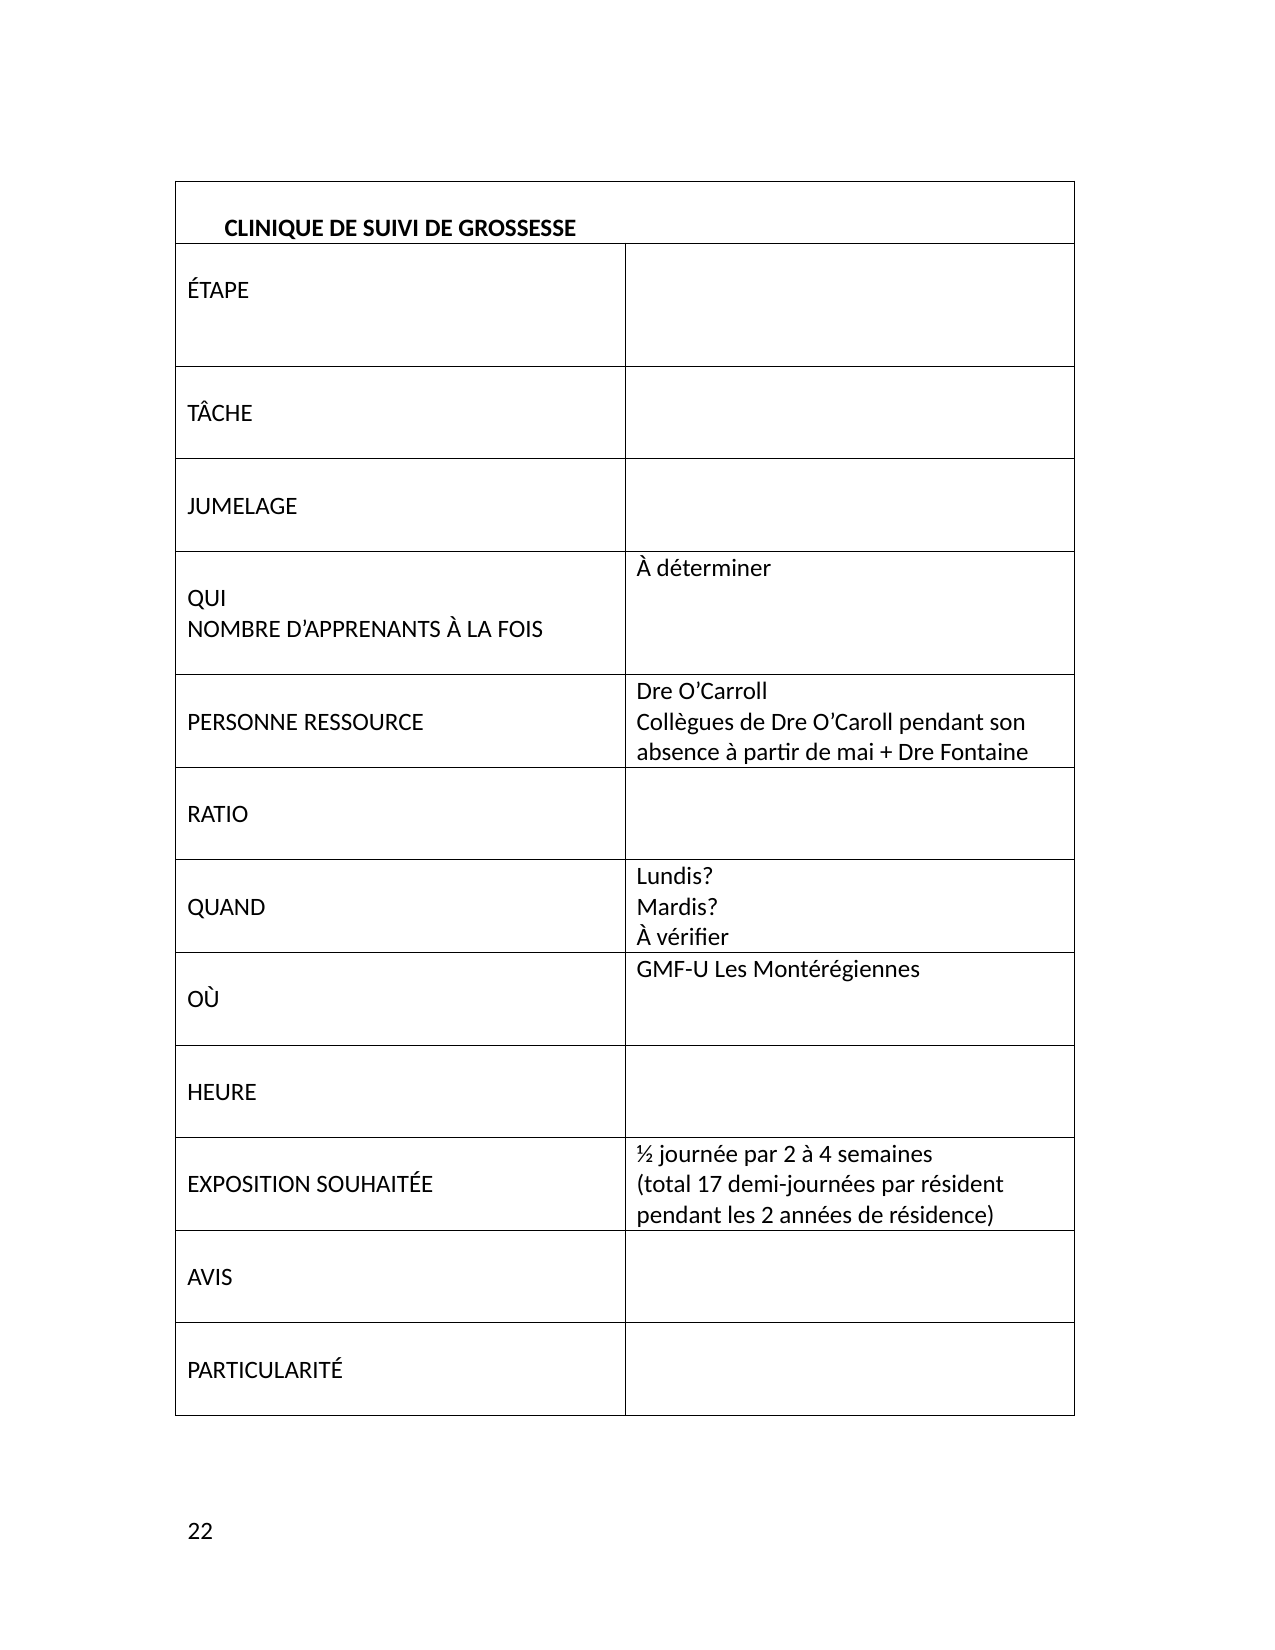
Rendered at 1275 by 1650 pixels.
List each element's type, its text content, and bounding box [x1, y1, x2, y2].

table_cell ½ journée par 2 à 4 semaines (total 17 demi-journées par résident pendant les 2 années de résidence) [626, 1138, 1074, 1230]
table_cell Dre O’Carroll Collègues de Dre O’Caroll pendant son absence à partir de mai + Dre Fontaine [626, 675, 1074, 767]
table_cell HEURE [176, 1046, 625, 1137]
table_cell [626, 1046, 1074, 1137]
table_cell AVIS [176, 1231, 625, 1322]
table_cell [626, 367, 1074, 458]
table_cell [626, 1323, 1074, 1415]
table_cell OÙ [176, 953, 625, 1044]
table_cell [626, 244, 1074, 366]
table_cell Lundis? Mardis? À vérifier [626, 860, 1074, 952]
table_cell [626, 459, 1074, 551]
table_cell PERSONNE RESSOURCE [176, 675, 625, 767]
table_cell JUMELAGE [176, 459, 625, 551]
table_cell GMF-U Les Montérégiennes [626, 953, 1074, 1044]
table_cell [626, 768, 1074, 859]
table_cell TÂCHE [176, 367, 625, 458]
table_cell [626, 1231, 1074, 1322]
table_cell RATIO [176, 768, 625, 859]
table_cell QUI NOMBRE D’APPRENANTS À LA FOIS [176, 552, 625, 674]
table_header CLINIQUE DE SUIVI DE GROSSESSE [176, 182, 625, 243]
table_cell ÉTAPE [176, 244, 625, 366]
table_cell PARTICULARITÉ [176, 1323, 625, 1415]
table_cell QUAND [176, 860, 625, 952]
table_cell EXPOSITION SOUHAITÉE [176, 1138, 625, 1230]
table_cell À déterminer [626, 552, 1074, 674]
table_header [625, 182, 1074, 243]
